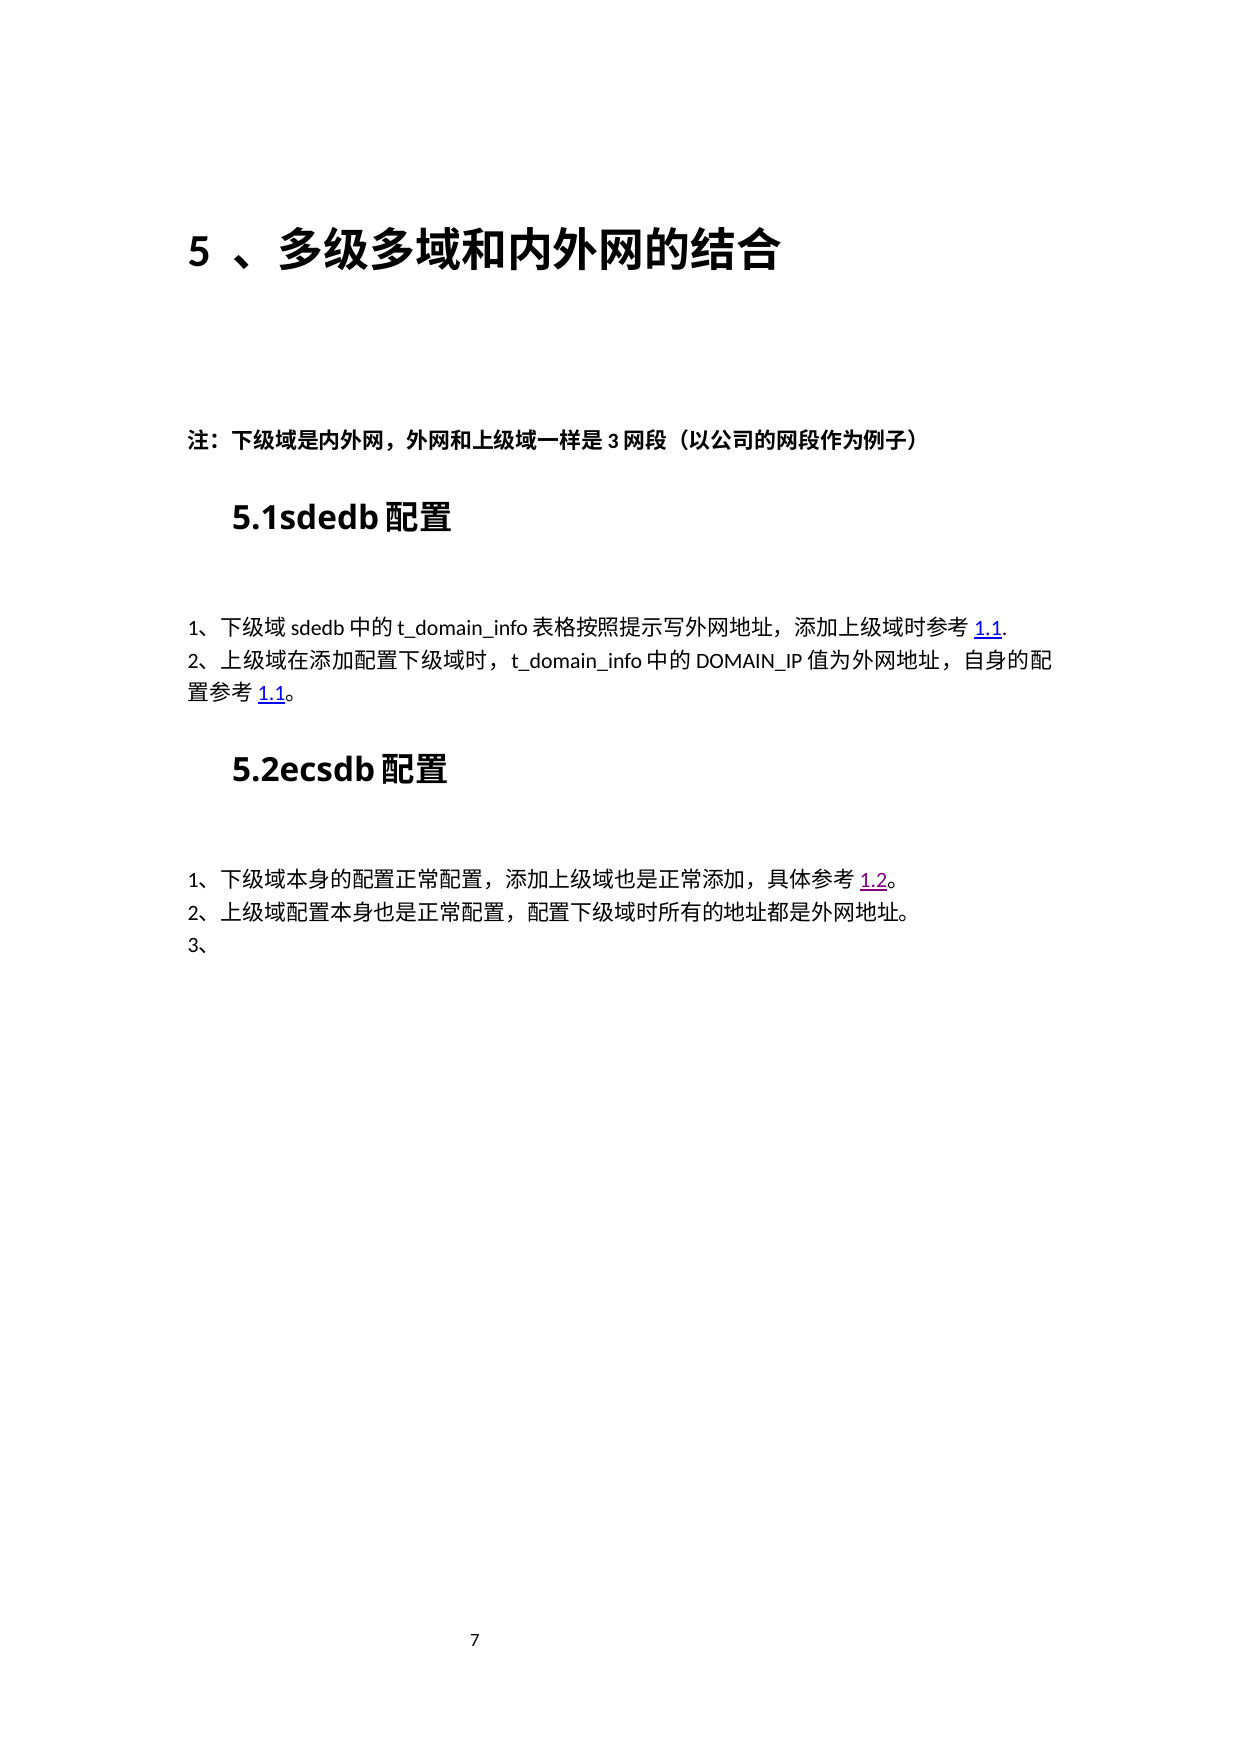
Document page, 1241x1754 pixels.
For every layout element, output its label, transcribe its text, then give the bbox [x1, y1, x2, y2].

list 下级域sdedb中的t_domain_info表格按照提示写外网地址，添加上级域时参考1.1. [187, 610, 1053, 642]
text 注：下级域是内外网，外网和上级域一样是3网段（以公司的网段作为例子） [187, 423, 1053, 455]
subtitle 、多级多域和内外网的结合 [187, 197, 1053, 295]
subtitle 5.2ecsdb配置 [232, 734, 1053, 799]
list 上级域配置本身也是正常配置，配置下级域时所有的地址都是外网地址。 [187, 894, 1053, 927]
list 上级域在添加配置下级域时，t_domain_info中的DOMAIN_IP值为外网地址，自身的配置参考1.1。 [187, 642, 1053, 707]
subtitle 5.1sdedb配置 [232, 482, 1053, 547]
list 下级域本身的配置正常配置，添加上级域也是正常添加，具体参考1.2。 [187, 862, 1053, 894]
